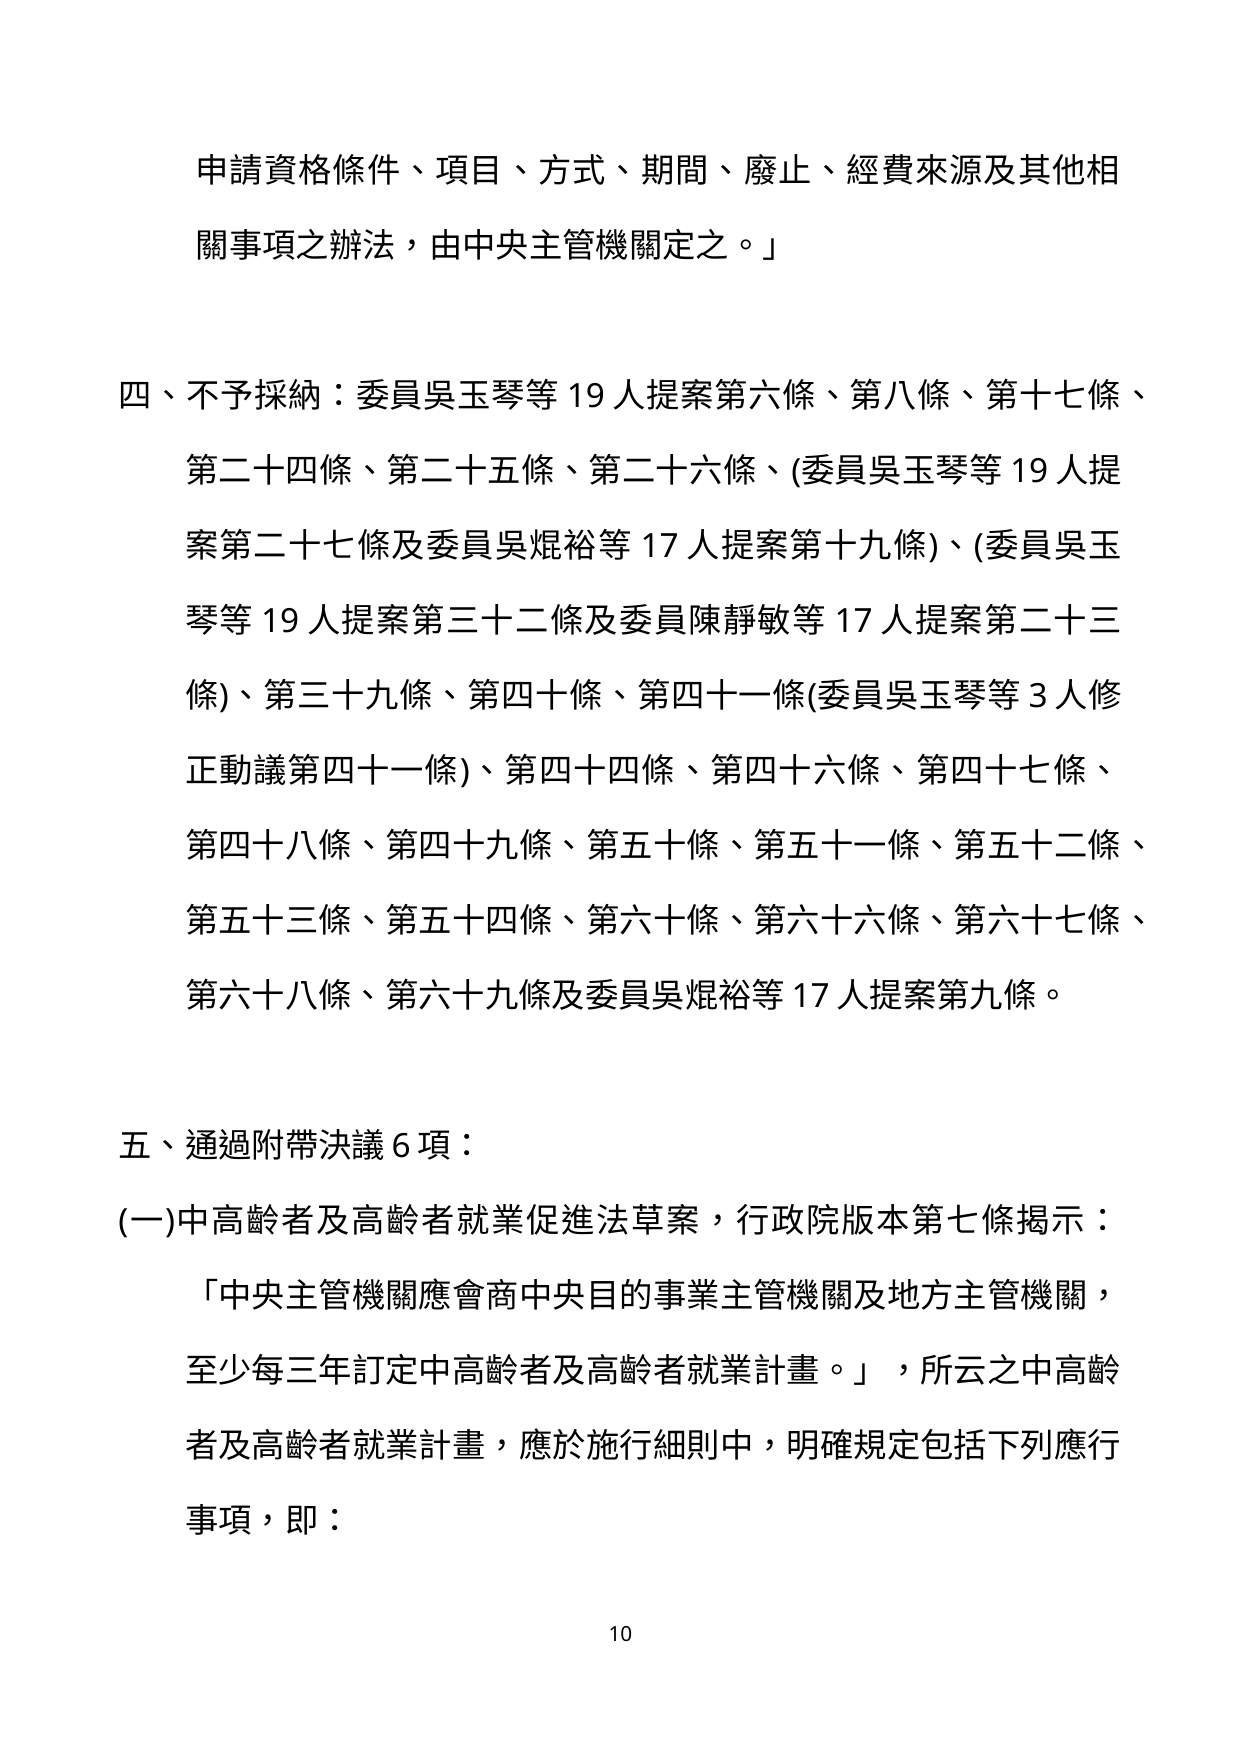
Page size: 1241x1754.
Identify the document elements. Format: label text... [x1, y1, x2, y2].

text 五、通過附帶決議6項： [118, 1105, 1122, 1180]
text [196, 130, 1122, 280]
text 四、不予採納：委員吳玉琴等19人提案第六條、第八條、第十七條、第二十四條、第二十五條、第二十六條、(委員吳玉琴等19人提案第二十七條及委員吳焜裕等17人提案第十九條)、(委員吳玉琴等19人提案第三十二條及委員陳靜敏等17人提案第二十三條)、第三十九條、第四十條、第四十一條(委員吳玉琴等3人修正動議第四十一條)、第四十四條、第四十六條、第四十七條、第四十八條、第四十九條、第五十條、第五十一條、第五十二條、第五十三條、第五十四條、第六十條、第六十六條、第六十七條、第六十八條、第六十九條及委員吳焜裕等17人提案第九條。 [118, 355, 1122, 1030]
text (一)中高齡者及高齡者就業促進法草案，行政院版本第七條揭示：「中央主管機關應會商中央目的事業主管機關及地方主管機關，至少每三年訂定中高齡者及高齡者就業計畫。」，所云之中高齡者及高齡者就業計畫，應於施行細則中，明確規定包括下列應行事項，即： [118, 1180, 1122, 1555]
